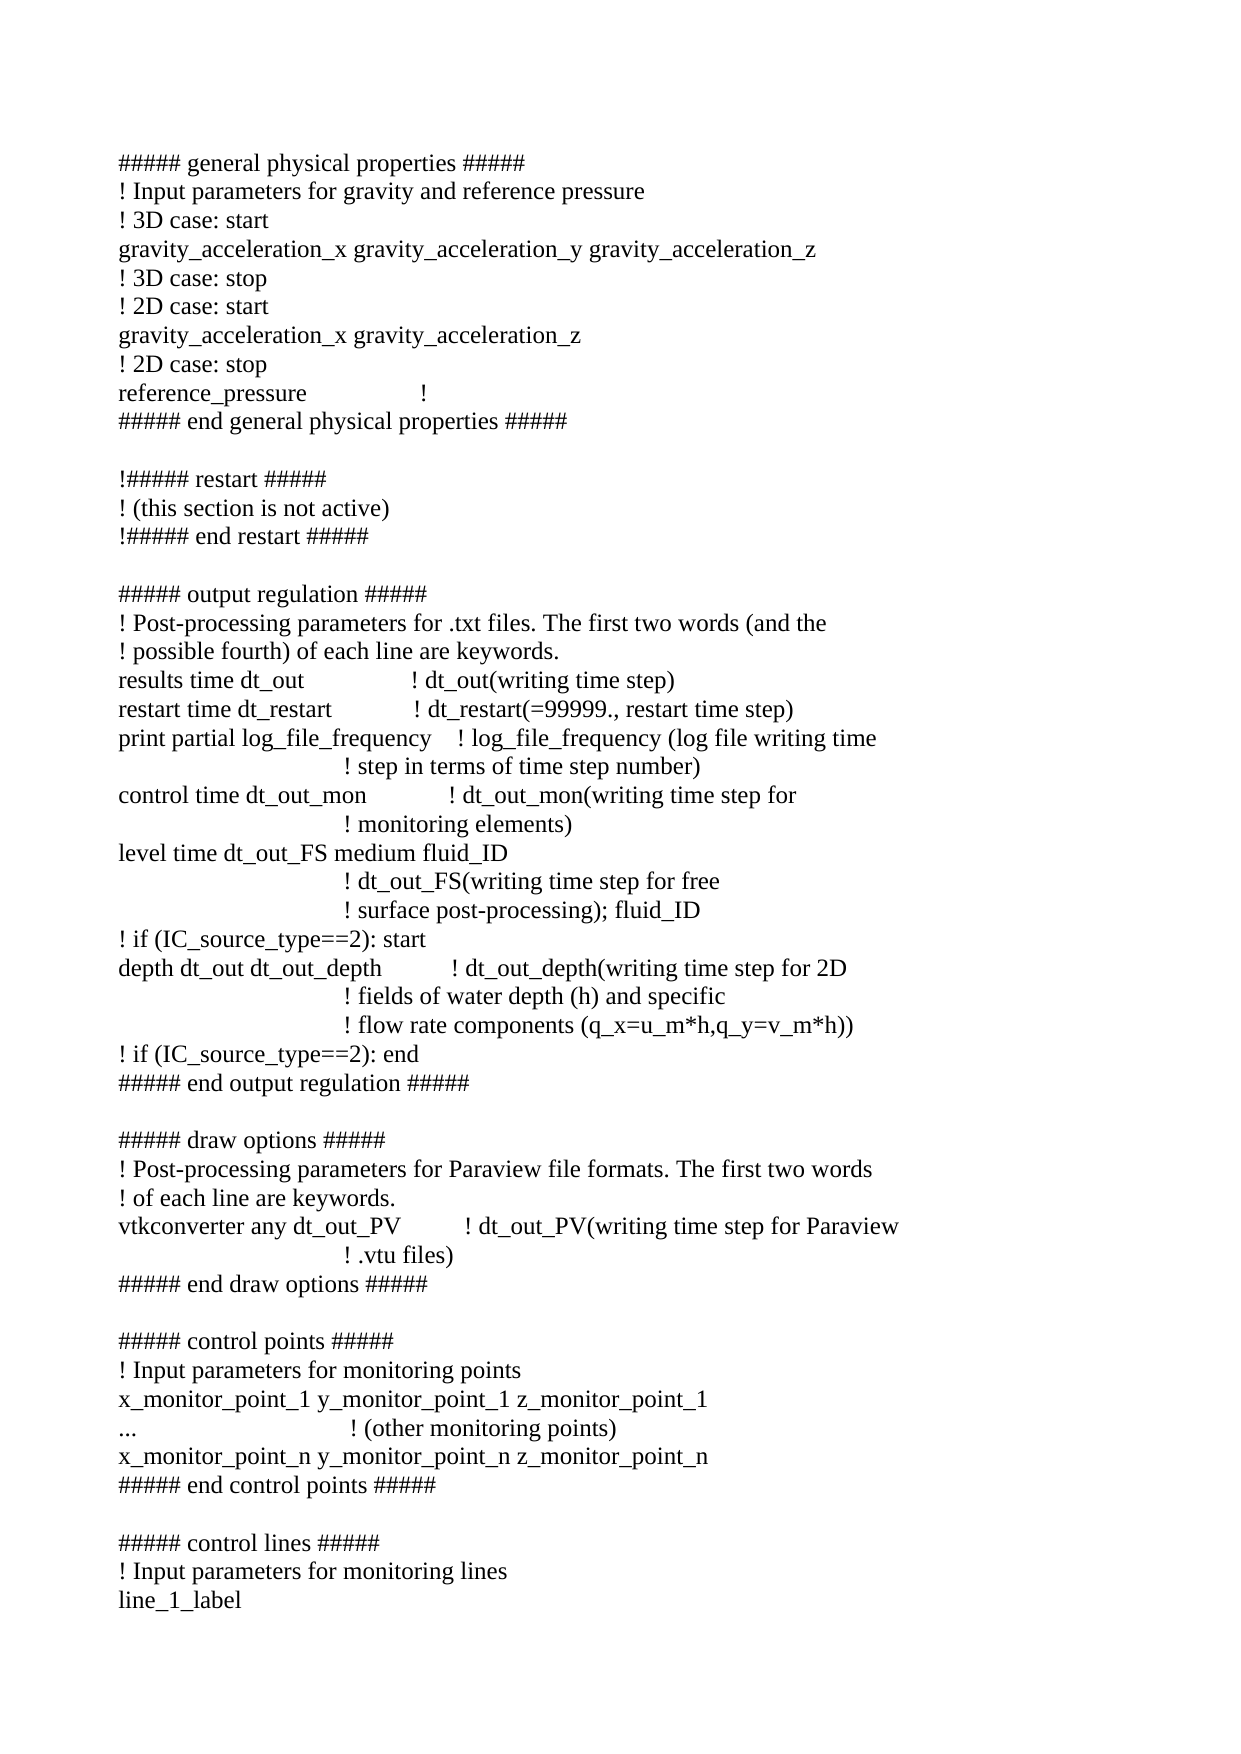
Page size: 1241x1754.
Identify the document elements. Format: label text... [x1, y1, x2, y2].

text reference_pressure ! [118, 378, 1122, 406]
text ##### end output regulation ##### [118, 1068, 1122, 1096]
text depth dt_out dt_out_depth ! dt_out_depth(writing time step for 2D [118, 953, 1122, 981]
text control time dt_out_mon ! dt_out_mon(writing time step for [118, 780, 1122, 809]
text print partial log_file_frequency ! log_file_frequency (log file writing time [118, 723, 1122, 751]
text ##### output regulation ##### [118, 579, 1122, 608]
text line_1_label [118, 1585, 1122, 1614]
text ##### general physical properties ##### [118, 148, 1122, 176]
text ! Post-processing parameters for .txt files. The first two words (and the [118, 608, 1122, 636]
text ! Input parameters for monitoring points [118, 1355, 1122, 1384]
text ##### end draw options ##### [118, 1269, 1122, 1298]
text ! (this section is not active) [118, 493, 1122, 521]
text ! .vtu files) [118, 1240, 1122, 1269]
text gravity_acceleration_x gravity_acceleration_z [118, 320, 1122, 349]
text ! Post-processing parameters for Paraview file formats. The first two words [118, 1154, 1122, 1183]
text x_monitor_point_n y_monitor_point_n z_monitor_point_n [118, 1441, 1122, 1470]
text ##### control lines ##### [118, 1528, 1122, 1556]
text x_monitor_point_1 y_monitor_point_1 z_monitor_point_1 [118, 1384, 1122, 1413]
text ... ! (other monitoring points) [118, 1413, 1122, 1441]
text ##### end control points ##### [118, 1470, 1122, 1499]
text ##### control points ##### [118, 1326, 1122, 1355]
text ##### end general physical properties ##### [118, 406, 1122, 435]
text ! surface post-processing); fluid_ID [118, 895, 1122, 924]
text ! Input parameters for monitoring lines [118, 1556, 1122, 1585]
text ! monitoring elements) [118, 809, 1122, 838]
text !##### restart ##### [118, 464, 1122, 493]
text ! 2D case: stop [118, 349, 1122, 378]
text restart time dt_restart ! dt_restart(=99999., restart time step) [118, 694, 1122, 723]
text ! 3D case: start [118, 205, 1122, 234]
text ! 2D case: start [118, 291, 1122, 320]
text ! if (IC_source_type==2): start [118, 924, 1122, 953]
text ! step in terms of time step number) [118, 751, 1122, 780]
text ! fields of water depth (h) and specific [118, 981, 1122, 1010]
text results time dt_out ! dt_out(writing time step) [118, 665, 1122, 694]
text level time dt_out_FS medium fluid_ID [118, 838, 1122, 866]
text ! 3D case: stop [118, 263, 1122, 291]
text ! dt_out_FS(writing time step for free [118, 866, 1122, 895]
text ##### draw options ##### [118, 1125, 1122, 1154]
text ! flow rate components (q_x=u_m*h,q_y=v_m*h)) [118, 1010, 1122, 1039]
text ! of each line are keywords. [118, 1183, 1122, 1211]
text ! possible fourth) of each line are keywords. [118, 636, 1122, 665]
text !##### end restart ##### [118, 521, 1122, 550]
text vtkconverter any dt_out_PV ! dt_out_PV(writing time step for Paraview [118, 1211, 1122, 1240]
text gravity_acceleration_x gravity_acceleration_y gravity_acceleration_z [118, 234, 1122, 263]
text ! if (IC_source_type==2): end [118, 1039, 1122, 1068]
text ! Input parameters for gravity and reference pressure [118, 176, 1122, 205]
